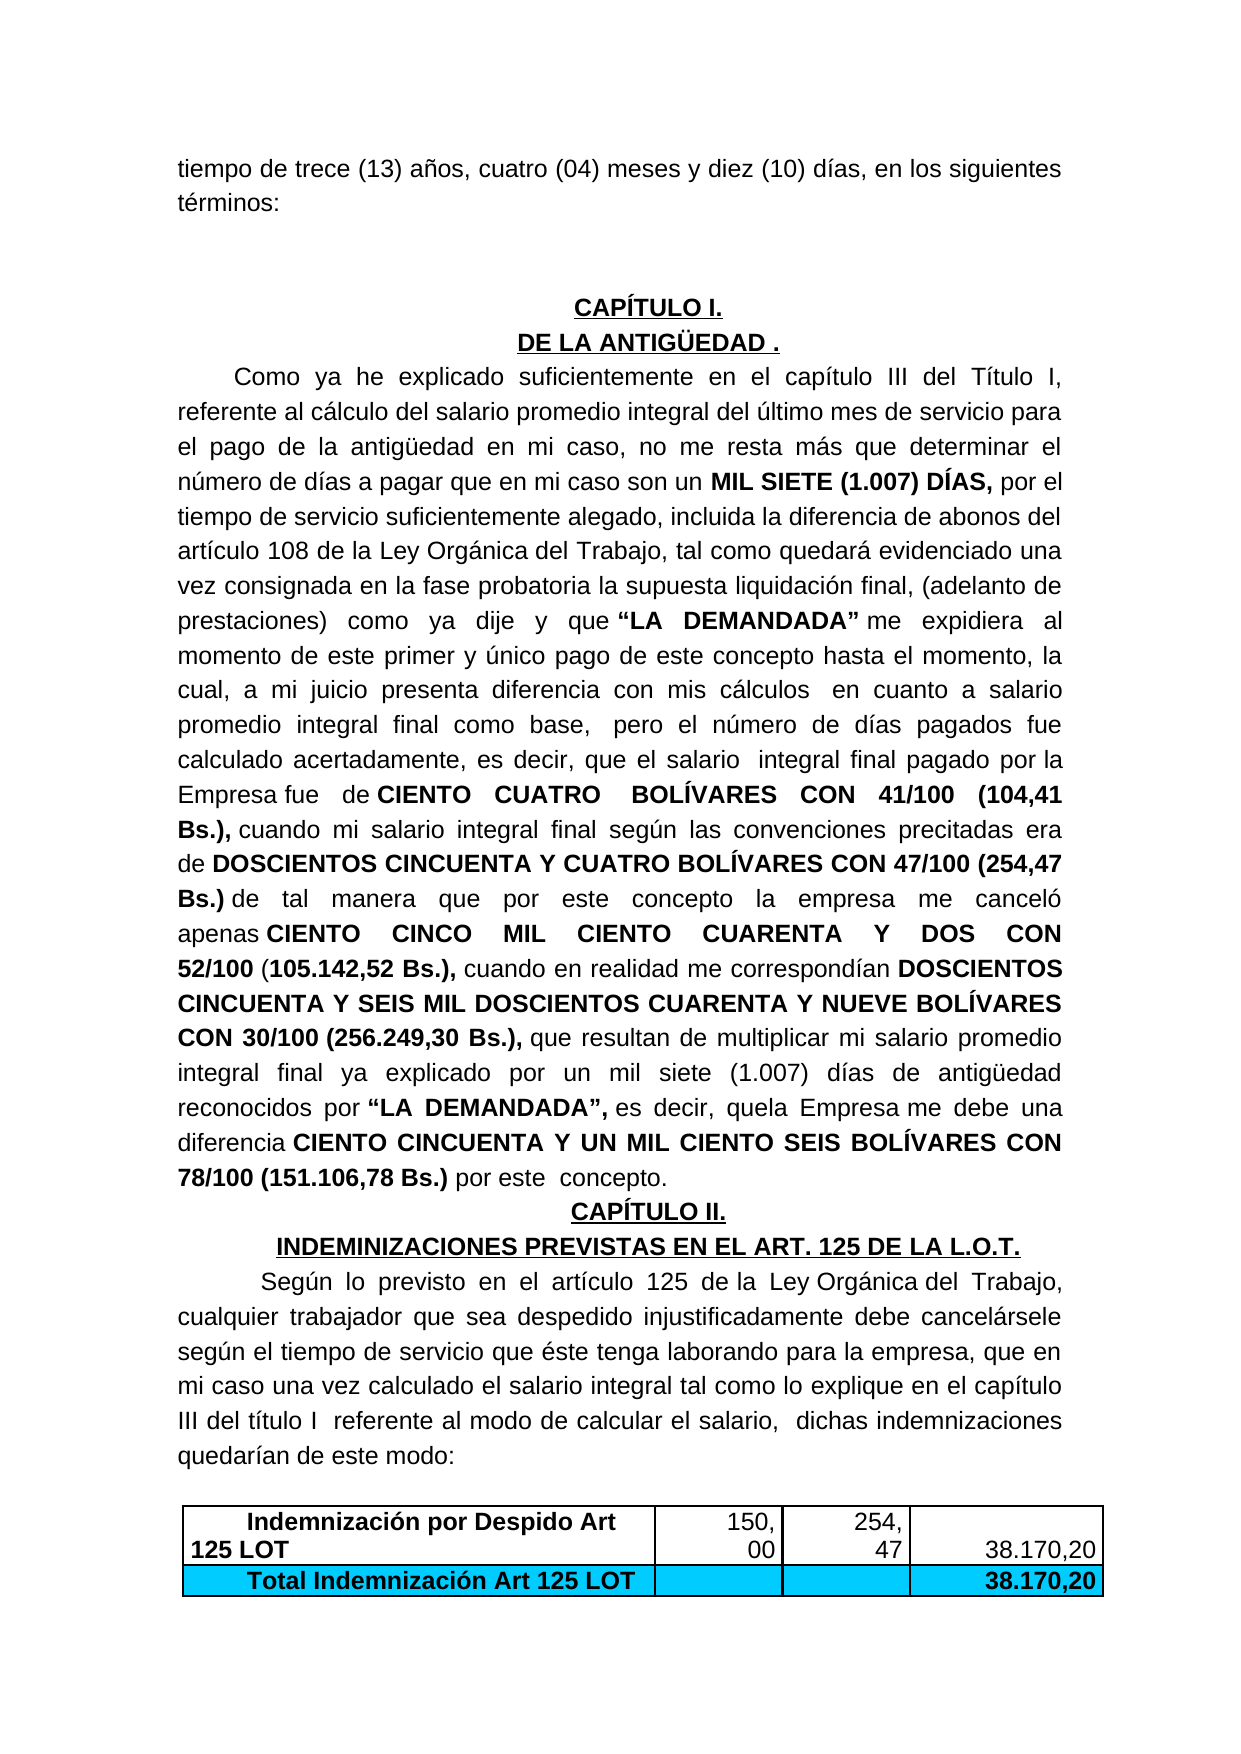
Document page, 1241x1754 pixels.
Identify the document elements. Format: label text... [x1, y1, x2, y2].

table_cell [656, 1566, 781, 1595]
table_cell [784, 1566, 909, 1595]
text Según lo previsto en el artículo 125 de la Ley Orgánica del Trabajo, cualquier trabajador que sea despedido injustificadamente debe cancelársele según el tiempo de servicio que éste tenga laborando para la empresa, que en mi caso una vez calculado el salario integral tal como lo explique en el capítulo III del título I referente al modo de calcular el salario, dichas indemnizaciones quedarían de este modo: [177, 1261, 1063, 1470]
table_header 254,47 [784, 1507, 909, 1564]
table_cell 38.170,20 [911, 1566, 1102, 1595]
table_header Indemnización por Despido Art 125 LOT [184, 1507, 654, 1564]
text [177, 148, 1063, 217]
table_header 38.170,20 [911, 1507, 1102, 1564]
table_cell Total Indemnización Art 125 LOT [184, 1566, 654, 1595]
text CAPÍTULO II. [177, 1191, 1063, 1226]
text INDEMINIZACIONES PREVISTAS EN EL ART. 125 DE LA L.O.T. [177, 1226, 1063, 1261]
text DE LA ANTIGÜEDAD . [177, 322, 1063, 356]
table_header 150,00 [656, 1507, 781, 1564]
text Como ya he explicado suficientemente en el capítulo III del Título I, referente al cálculo del salario promedio integral del último mes de servicio para el pago de la antigüedad en mi caso, no me resta más que determinar el número de días a pagar que en mi caso son un MIL SIETE (1.007) DÍAS, por el tiempo de servicio suficientemente alegado, incluida la diferencia de abonos del artículo 108 de la Ley Orgánica del Trabajo, tal como quedará evidenciado una vez consignada en la fase probatoria la supuesta liquidación final, (adelanto de prestaciones) como ya dije y que “LA DEMANDADA” me expidiera al momento de este primer y único pago de este concepto hasta el momento, la cual, a mi juicio presenta diferencia con mis cálculos en cuanto a salario promedio integral final como base, pero el número de días pagados fue calculado acertadamente, es decir, que el salario integral final pagado por la Empresa fue de CIENTO CUATRO BOLÍVARES CON 41/100 (104,41 Bs.), cuando mi salario integral final según las convenciones precitadas era de DOSCIENTOS CINCUENTA Y CUATRO BOLÍVARES CON 47/100 (254,47 Bs.) de tal manera que por este concepto la empresa me canceló apenas CIENTO CINCO MIL CIENTO CUARENTA Y DOS CON 52/100 (105.142,52 Bs.), cuando en realidad me correspondían DOSCIENTOS CINCUENTA Y SEIS MIL DOSCIENTOS CUARENTA Y NUEVE BOLÍVARES CON 30/100 (256.249,30 Bs.), que resultan de multiplicar mi salario promedio integral final ya explicado por un mil siete (1.007) días de antigüedad reconocidos por “LA DEMANDADA”, es decir, quela Empresa me debe una diferencia CIENTO CINCUENTA Y UN MIL CIENTO SEIS BOLÍVARES CON 78/100 (151.106,78 Bs.) por este concepto. [177, 356, 1063, 1191]
text CAPÍTULO I. [177, 287, 1063, 322]
